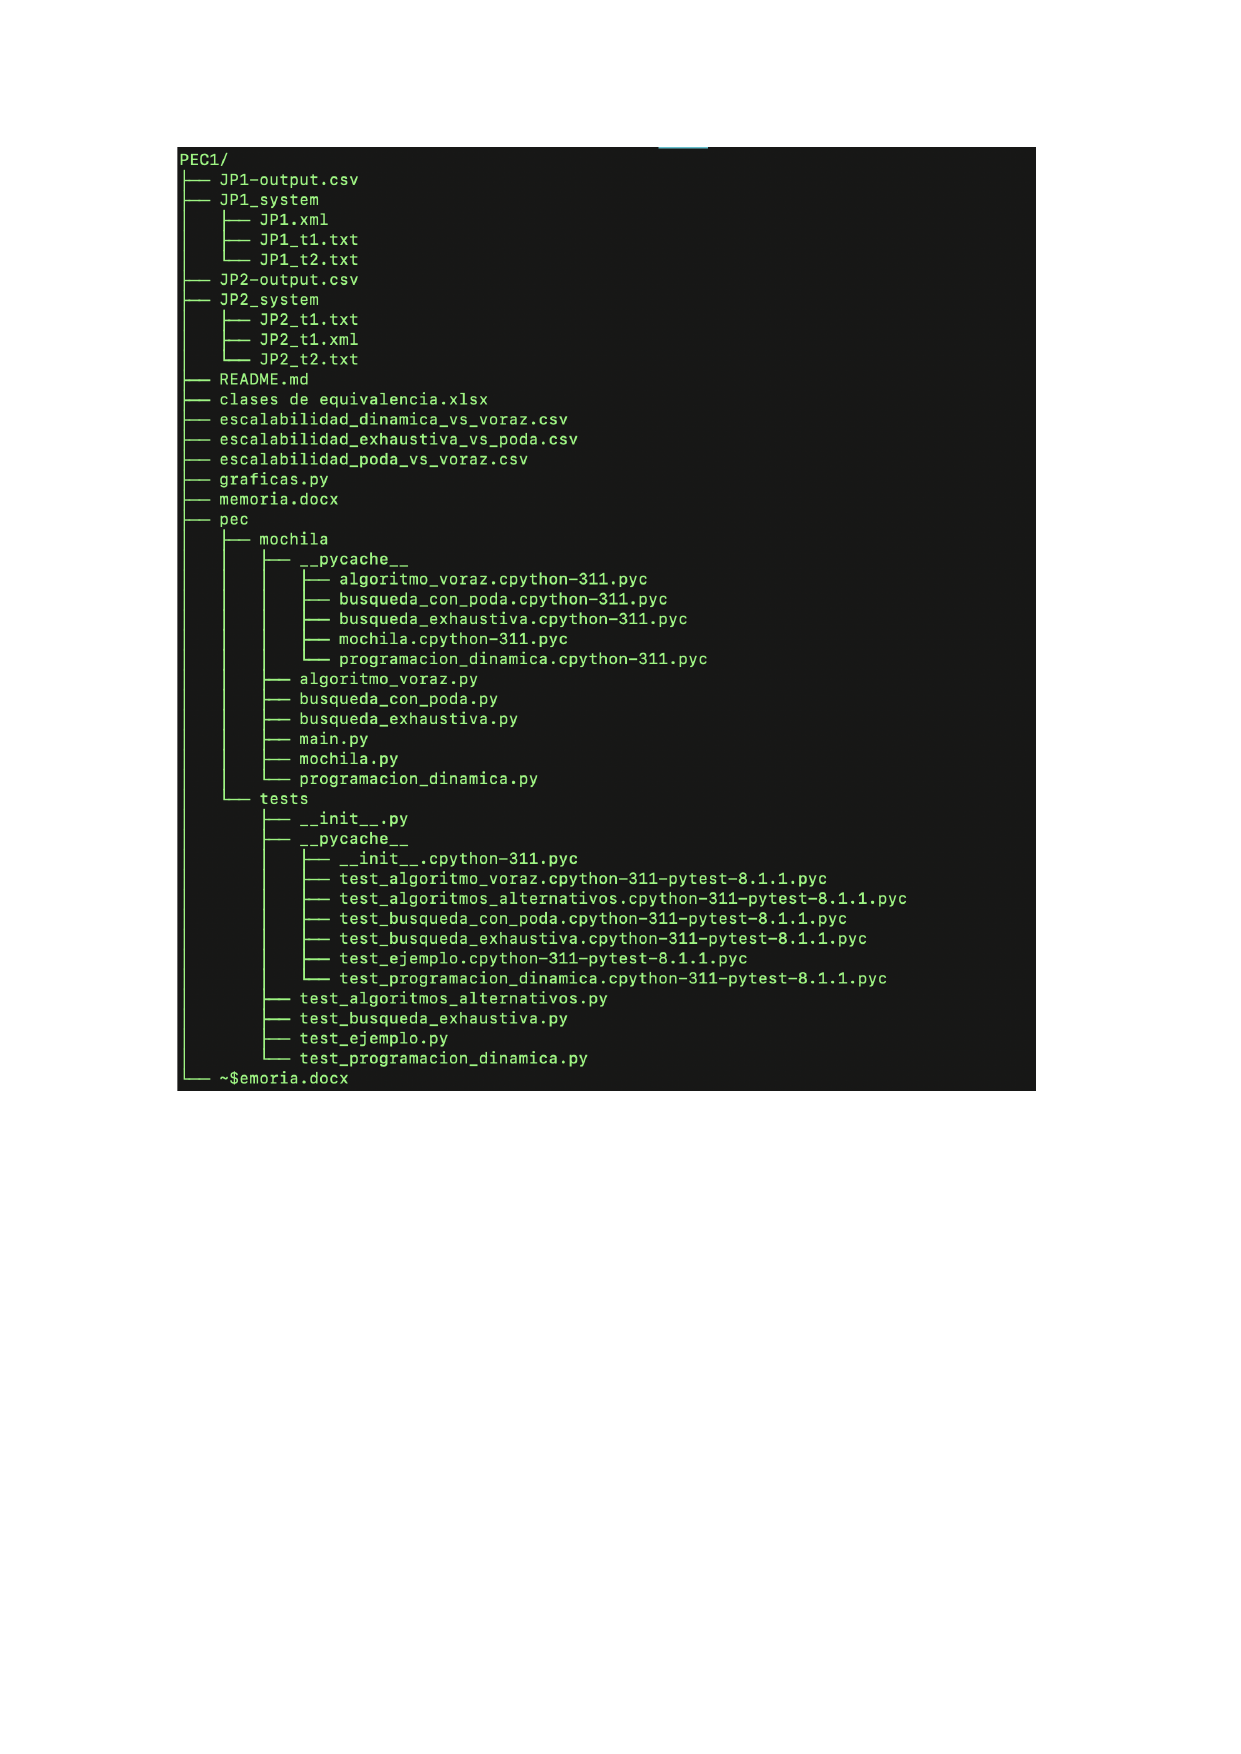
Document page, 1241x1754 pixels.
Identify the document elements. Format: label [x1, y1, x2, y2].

picture [177, 147, 1036, 1091]
